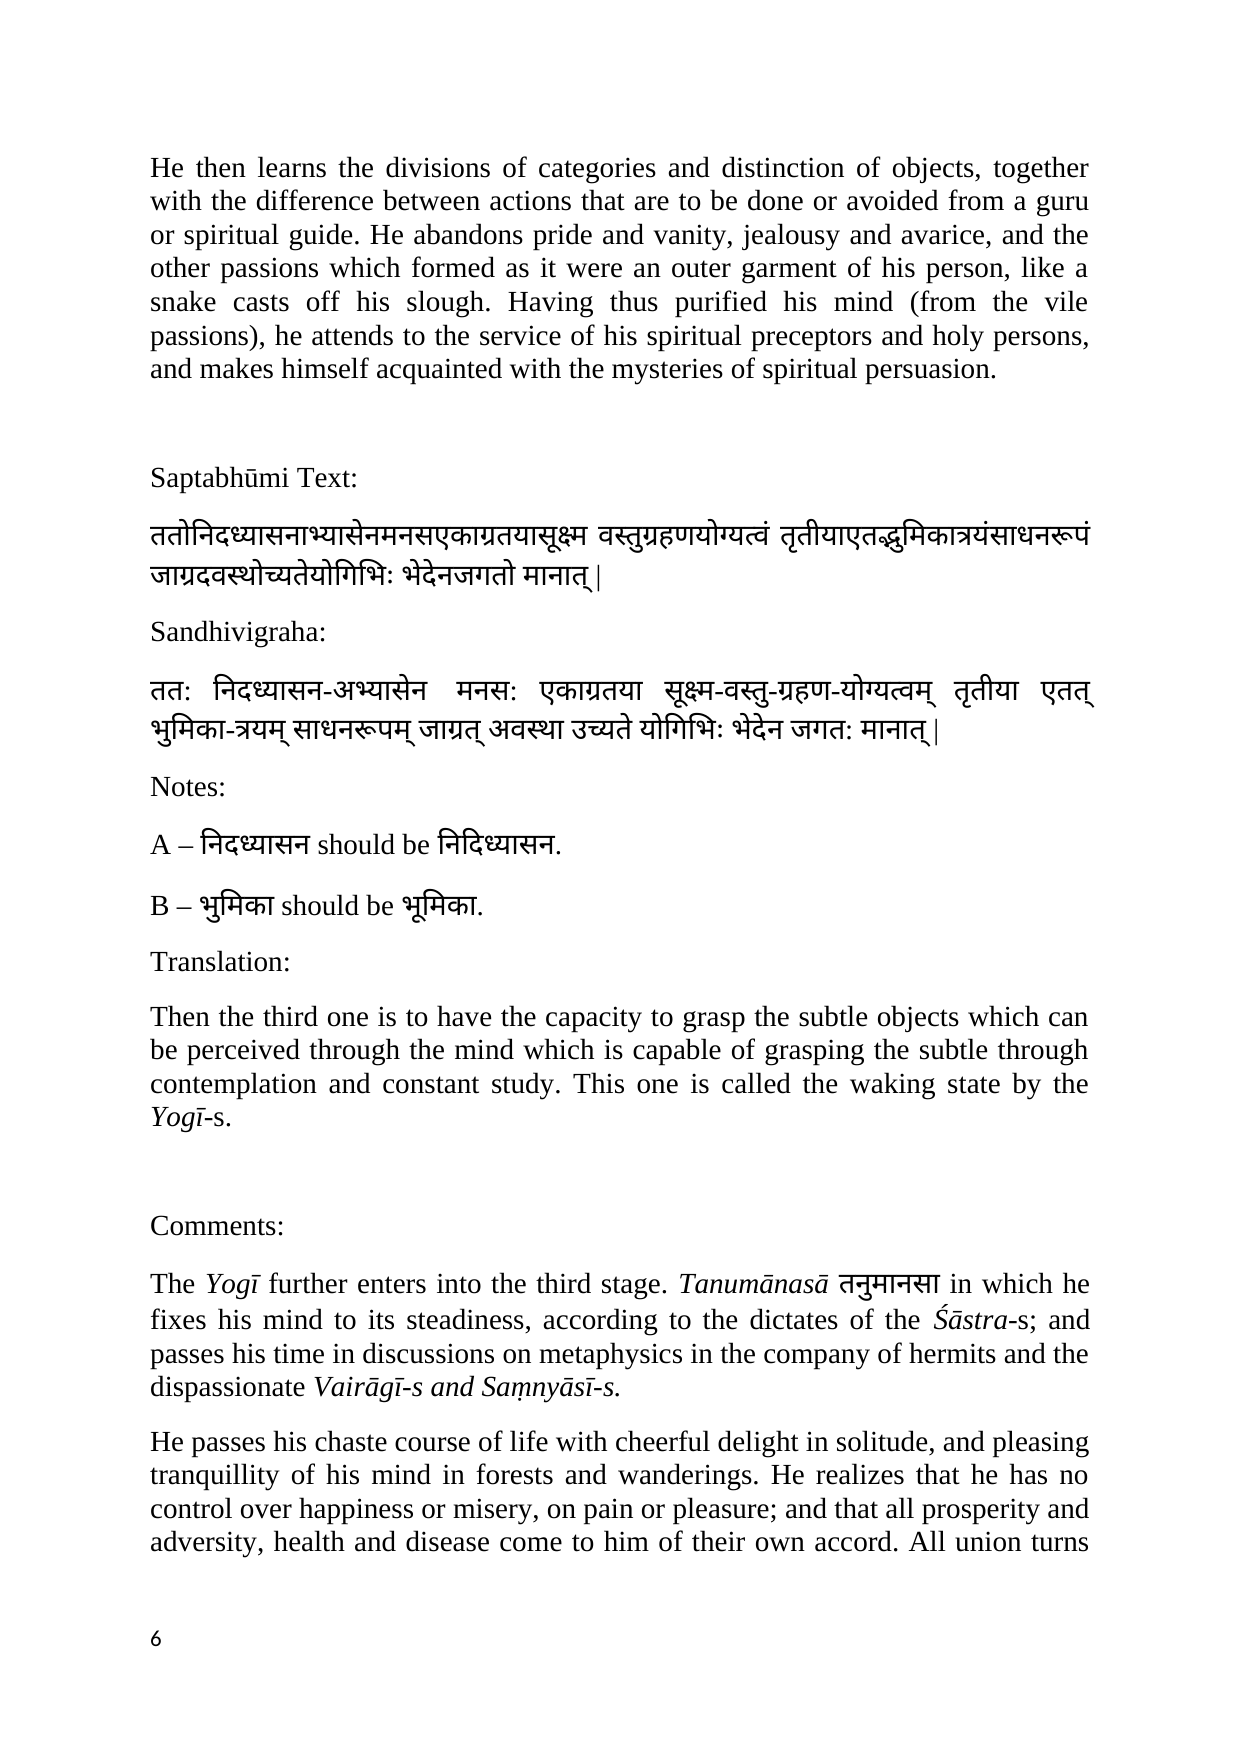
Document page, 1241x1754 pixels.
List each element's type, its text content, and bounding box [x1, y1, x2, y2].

text Comments: [150, 1208, 1090, 1242]
text Notes: [150, 769, 1090, 803]
text Translation: [150, 944, 1090, 978]
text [150, 1424, 1090, 1558]
text Saptabhūmi Text: [150, 460, 1090, 493]
text Then the third one is to have the capacity to grasp the subtle objects which can be perceived through the mind which is capable of grasping the subtle through contemplation and constant study. This one is called the waking state by the Yogī-s. [150, 999, 1090, 1133]
text The Yogī further enters into the third stage. Tanumānasā तनुमानसा in which he fixes his mind to its steadiness, according to the dictates of the Śāstra-s; and passes his time in discussions on metaphysics in the company of hermits and the dispassionate Vairāgī-s and Saṃnyāsī-s. [150, 1263, 1090, 1403]
text B – भुमिका should be भूमिका. [150, 884, 1090, 924]
text A – निदध्यासन should be निदिध्यासन. [150, 823, 1090, 863]
text तत: निदध्यासन-अभ्यासेन मनस: एकाग्रतया सूक्ष्म-वस्तु-ग्रहण-योग्यत्वम् तृतीया एतत् भुमिका-त्रयम् साधनरूपम् जाग्रत् अवस्था उच्यते योगिभिः भेदेन जगत: मानात् | [150, 669, 1090, 748]
text He then learns the divisions of categories and distinction of objects, together with the difference between actions that are to be done or avoided from a guru or spiritual guide. He abandons pride and vanity, jealousy and avarice, and the other passions which formed as it were an outer garment of his person, like a snake casts off his slough. Having thus purified his mind (from the vile passions), he attends to the service of his spiritual preceptors and holy persons, and makes himself acquainted with the mysteries of spiritual persuasion. [150, 150, 1090, 385]
text Sandhivigraha: [150, 614, 1090, 648]
text ततोनिदध्यासनाभ्यासेनमनसएकाग्रतयासूक्ष्म वस्तुग्रहणयोग्यत्वं तृतीयाएतद्भुमिकात्रयंसाधनरूपं जाग्रदवस्थोच्यतेयोगिभिः भेदेनजगतो मानात् | [150, 514, 1090, 594]
